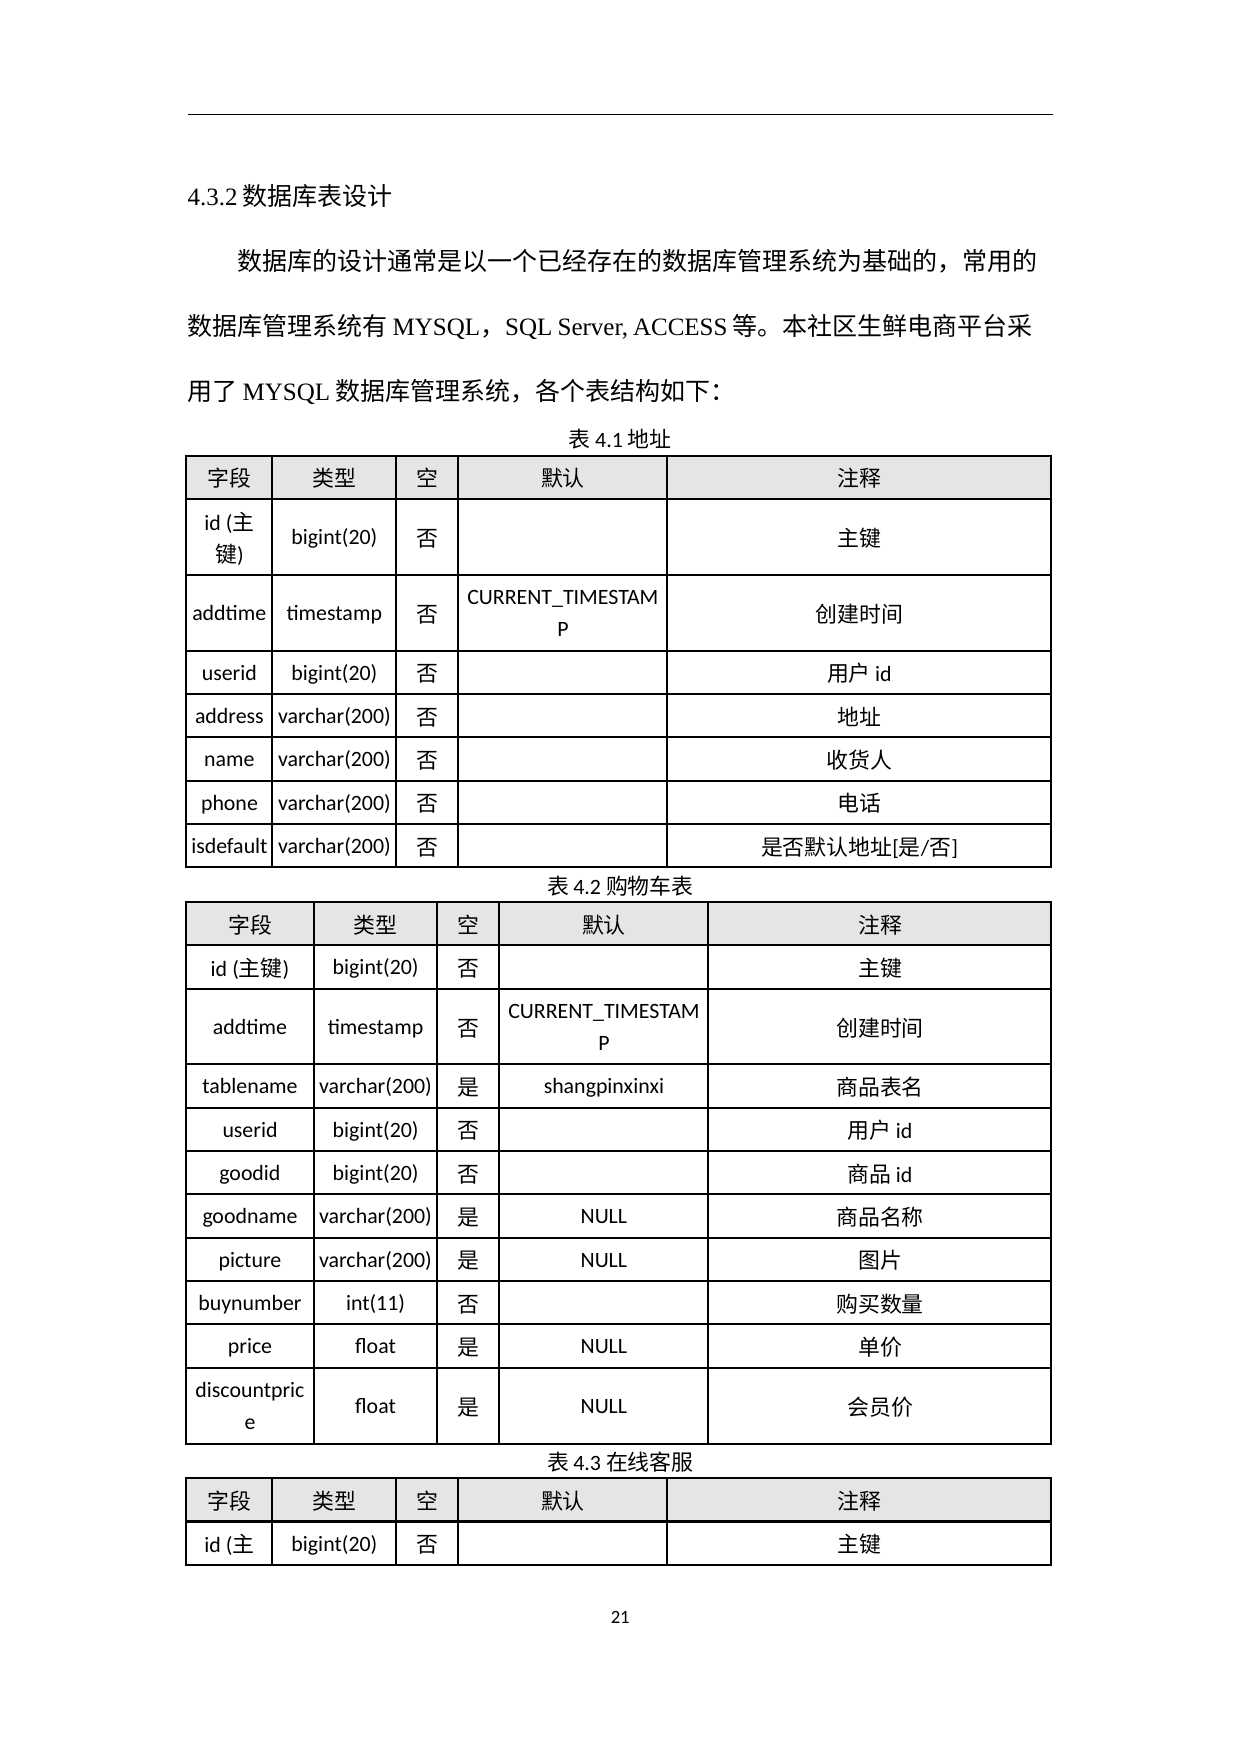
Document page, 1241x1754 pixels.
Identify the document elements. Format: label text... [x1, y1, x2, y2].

table_cell isdefault [187, 825, 271, 866]
table_cell varchar(200) [273, 738, 395, 779]
table_cell userid [187, 652, 271, 693]
table_cell goodid [187, 1152, 313, 1193]
text 数据库的设计通常是以一个已经存在的数据库管理系统为基础的，常用的数据库管理系统有MYSQL，SQL Server, ACCESS等。本社区生鲜电商平台采用了MYSQL数据库管理系统，各个表结构如下： [187, 227, 1053, 422]
table_cell 是 [438, 1325, 498, 1367]
table_cell 单价 [709, 1325, 1050, 1367]
table_cell CURRENT_TIMESTAMP [459, 576, 666, 649]
table_cell 电话 [668, 782, 1050, 823]
table_cell 是 [438, 1065, 498, 1107]
table_cell 否 [397, 695, 457, 736]
table_cell goodname [187, 1195, 313, 1237]
table_cell discountprice [187, 1369, 313, 1442]
table_header 类型 [273, 1479, 395, 1520]
table_cell 创建时间 [668, 576, 1050, 649]
table_cell userid [187, 1109, 313, 1150]
table_cell varchar(200) [273, 695, 395, 736]
table_header 默认 [500, 903, 707, 944]
table_cell 商品id [709, 1152, 1050, 1193]
table_cell 是否默认地址[是/否] [668, 825, 1050, 866]
table_header 默认 [459, 1479, 666, 1520]
table_cell 图片 [709, 1239, 1050, 1280]
table_cell [500, 1152, 707, 1193]
table_cell 是 [438, 1195, 498, 1237]
table_header 注释 [709, 903, 1050, 944]
table_cell buynumber [187, 1282, 313, 1323]
table_cell tablename [187, 1065, 313, 1107]
table_cell [459, 782, 666, 823]
table_cell 是 [438, 1239, 498, 1280]
table_cell [459, 1523, 666, 1564]
table_cell 否 [397, 825, 457, 866]
table_cell 用户id [709, 1109, 1050, 1150]
table_cell 否 [397, 782, 457, 823]
table_cell id (主键) [187, 500, 271, 574]
table_cell 否 [397, 738, 457, 779]
table_cell [500, 1109, 707, 1150]
table_cell 否 [397, 576, 457, 649]
table_cell 否 [438, 1109, 498, 1150]
table_cell 用户id [668, 652, 1050, 693]
table_header 字段 [187, 903, 313, 944]
table_cell NULL [500, 1195, 707, 1237]
table_cell NULL [500, 1325, 707, 1367]
table_cell float [315, 1325, 436, 1367]
table_cell 购买数量 [709, 1282, 1050, 1323]
table_cell shangpinxinxi [500, 1065, 707, 1107]
table_cell CURRENT_TIMESTAMP [500, 990, 707, 1063]
table_cell price [187, 1325, 313, 1367]
table_cell varchar(200) [315, 1239, 436, 1280]
table_cell bigint(20) [315, 1109, 436, 1150]
table_cell [500, 1282, 707, 1323]
table_cell 否 [438, 946, 498, 987]
table_cell [459, 652, 666, 693]
table_header 字段 [187, 457, 271, 498]
table_cell 主键 [668, 500, 1050, 574]
table_cell addtime [187, 576, 271, 649]
table_cell 地址 [668, 695, 1050, 736]
table_cell varchar(200) [273, 825, 395, 866]
table_header 类型 [273, 457, 395, 498]
table_cell 主键 [709, 946, 1050, 987]
table_cell address [187, 695, 271, 736]
table_cell 商品表名 [709, 1065, 1050, 1107]
table_header 类型 [315, 903, 436, 944]
table_cell bigint(20) [273, 1523, 395, 1564]
table_cell 会员价 [709, 1369, 1050, 1442]
table_header 默认 [459, 457, 666, 498]
table_cell NULL [500, 1239, 707, 1280]
table_cell phone [187, 782, 271, 823]
table_cell varchar(200) [273, 782, 395, 823]
table_cell 否 [397, 652, 457, 693]
table_cell timestamp [315, 990, 436, 1063]
text 表4.1 地址 [187, 422, 1053, 454]
table_cell name [187, 738, 271, 779]
table_cell 否 [438, 1282, 498, 1323]
table_cell varchar(200) [315, 1065, 436, 1107]
table_cell 否 [397, 1523, 457, 1564]
table_cell bigint(20) [315, 946, 436, 987]
table_cell float [315, 1369, 436, 1442]
table_cell addtime [187, 990, 313, 1063]
table_cell NULL [500, 1369, 707, 1442]
table_cell 是 [438, 1369, 498, 1442]
table_cell 创建时间 [709, 990, 1050, 1063]
table_header 空 [397, 457, 457, 498]
table_cell [500, 946, 707, 987]
table_cell [459, 500, 666, 574]
table_cell 否 [438, 990, 498, 1063]
table_cell int(11) [315, 1282, 436, 1323]
table_cell 主键 [668, 1523, 1050, 1564]
table_cell 否 [438, 1152, 498, 1193]
table_cell bigint(20) [273, 652, 395, 693]
table_cell timestamp [273, 576, 395, 649]
table_cell bigint(20) [273, 500, 395, 574]
text 表4.3 在线客服 [187, 1444, 1053, 1477]
text 表4.2 购物车表 [187, 868, 1053, 901]
table_header 字段 [187, 1479, 271, 1520]
table_cell id (主键) [187, 946, 313, 987]
table_cell [459, 738, 666, 779]
subtitle 4.3.2数据库表设计 [187, 162, 1053, 227]
table_header 空 [397, 1479, 457, 1520]
table_cell [459, 825, 666, 866]
table_header 空 [438, 903, 498, 944]
table_cell varchar(200) [315, 1195, 436, 1237]
table_cell bigint(20) [315, 1152, 436, 1193]
table_cell picture [187, 1239, 313, 1280]
table_cell 否 [397, 500, 457, 574]
table_cell 收货人 [668, 738, 1050, 779]
table_cell id (主键) [187, 1523, 271, 1564]
table_cell [459, 695, 666, 736]
table_header 注释 [668, 1479, 1050, 1520]
table_cell 商品名称 [709, 1195, 1050, 1237]
table_header 注释 [668, 457, 1050, 498]
